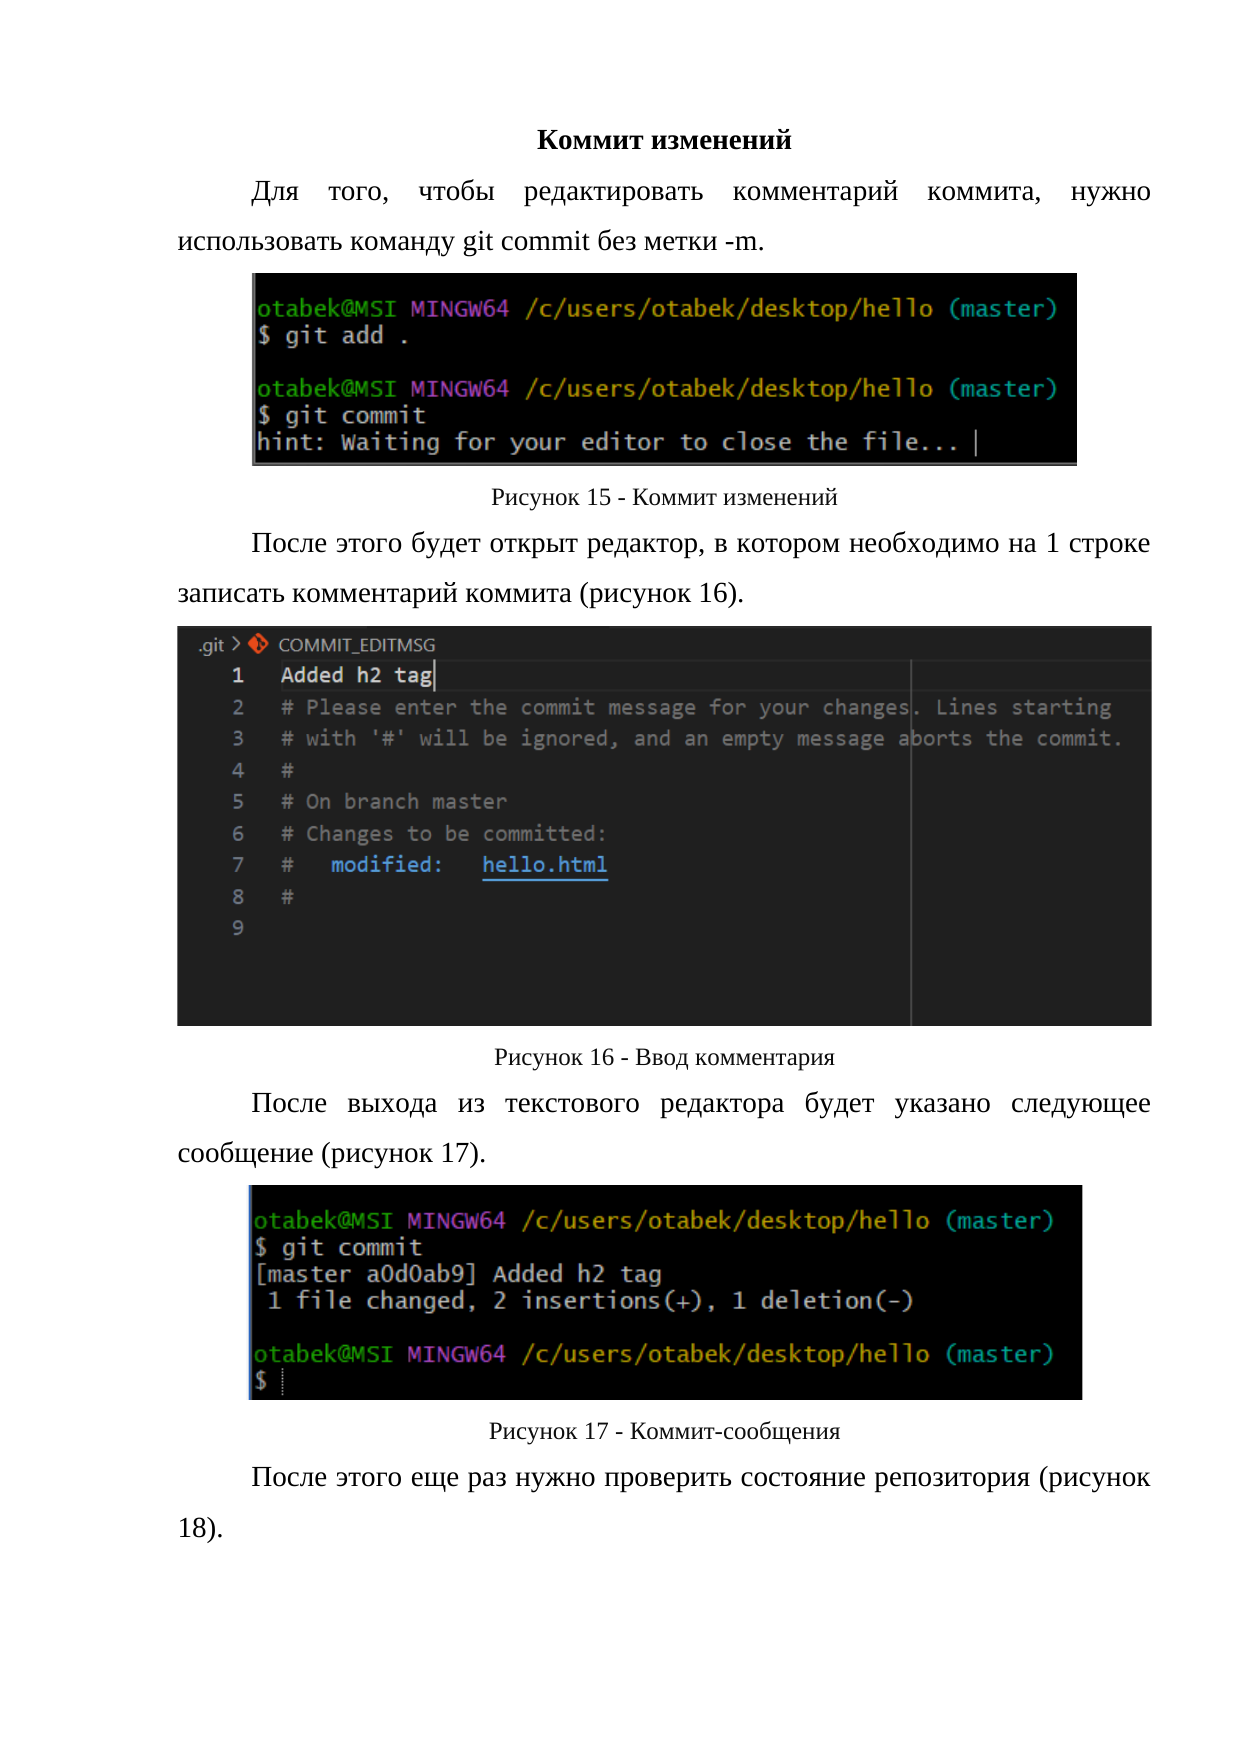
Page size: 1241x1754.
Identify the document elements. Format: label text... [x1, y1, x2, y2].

text После выхода из текстового редактора будет указано следующее сообщение (рисунок 17). [177, 1085, 1152, 1169]
text После этого еще раз нужно проверить состояние репозитория (рисунок 18). [177, 1459, 1152, 1543]
text После этого будет открыт редактор, в котором необходимо на 1 строке записать комментарий коммита (рисунок 16). [177, 525, 1152, 609]
picture [177, 626, 1152, 1026]
picture [246, 1185, 1083, 1400]
picture [251, 273, 1077, 466]
text Для того, чтобы редактировать комментарий коммита, нужно использовать команду git commit без метки -m. [177, 173, 1152, 256]
subtitle Коммит изменений [177, 122, 1152, 156]
